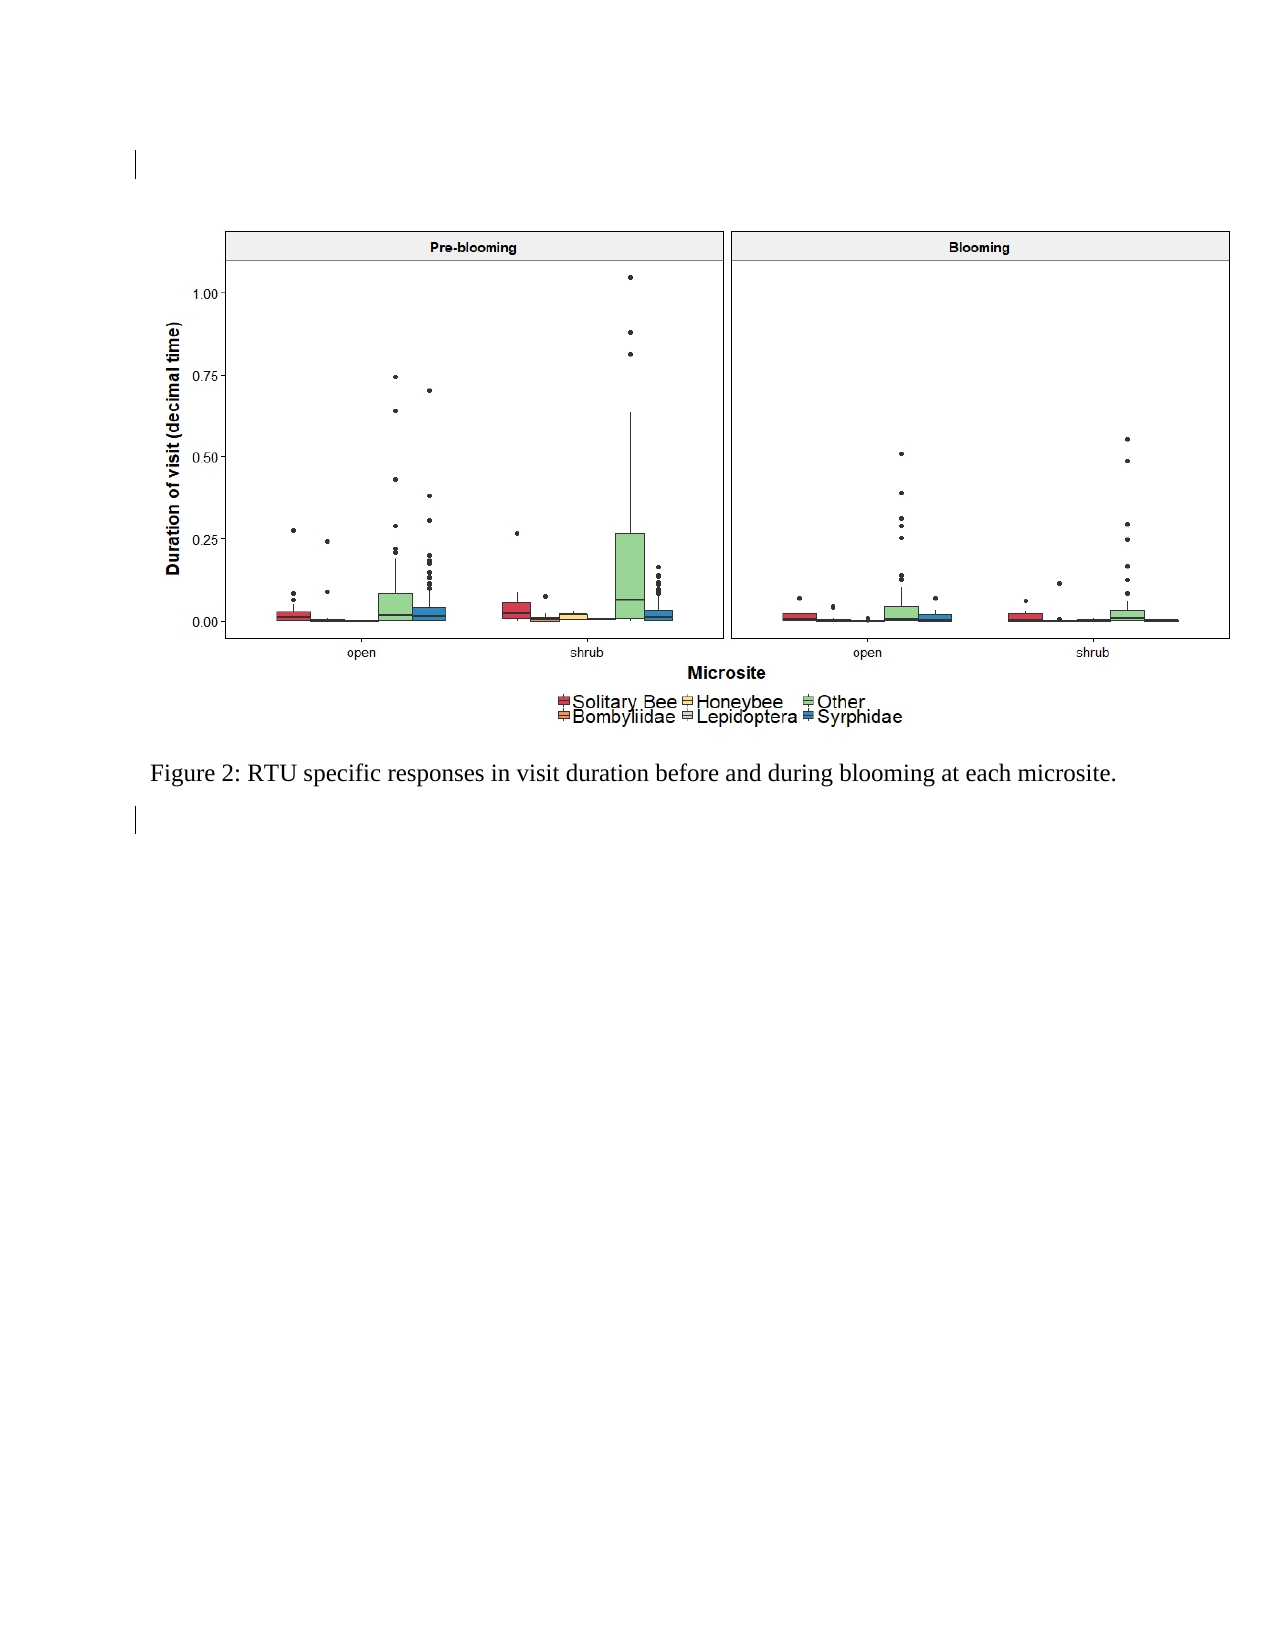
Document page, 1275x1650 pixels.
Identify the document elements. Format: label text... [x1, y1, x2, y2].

text Figure 2: RTU specific responses in visit duration before and during blooming at each microsite. [150, 758, 1125, 787]
picture [150, 197, 1246, 739]
